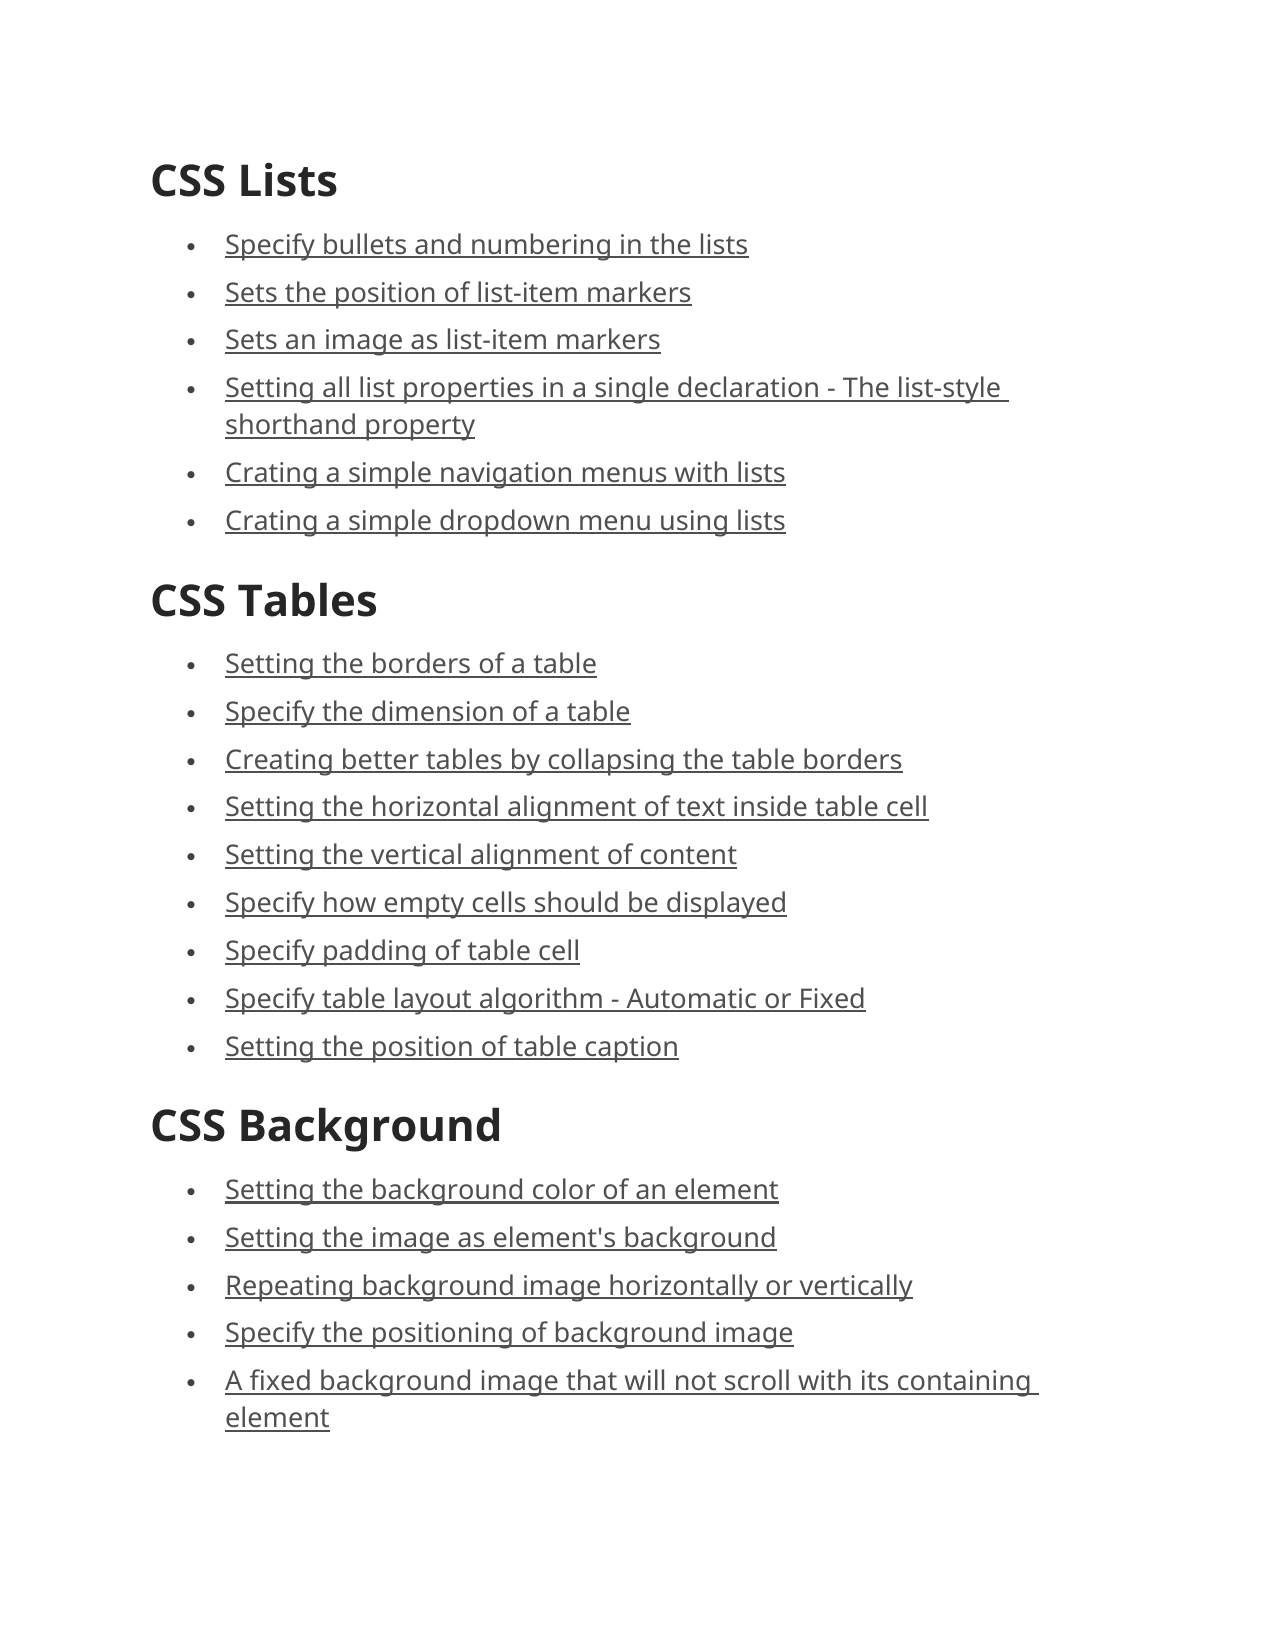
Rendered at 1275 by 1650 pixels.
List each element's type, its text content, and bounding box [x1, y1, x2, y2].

list Setting all list properties in a single declaration - The list-style shorthand property [187, 369, 1125, 442]
list Setting the borders of a table [187, 644, 1125, 681]
list Sets an image as list-item markers [187, 321, 1125, 358]
list Specify the dimension of a table [187, 692, 1125, 729]
list Specify padding of table cell [187, 931, 1125, 968]
list Crating a simple navigation menus with lists [187, 453, 1125, 490]
list Setting the position of table caption [187, 1027, 1125, 1064]
list Setting the background color of an element [187, 1170, 1125, 1207]
text CSS Tables [150, 569, 1125, 629]
list Specify the positioning of background image [187, 1314, 1125, 1351]
list A fixed background image that will not scroll with its containing element [187, 1362, 1125, 1435]
list Specify table layout algorithm - Automatic or Fixed [187, 979, 1125, 1016]
list Creating better tables by collapsing the table borders [187, 740, 1125, 777]
text CSS Background [150, 1095, 1125, 1155]
list Repeating background image horizontally or vertically [187, 1266, 1125, 1303]
list Sets the position of list-item markers [187, 273, 1125, 310]
list Setting the vertical alignment of content [187, 836, 1125, 873]
list Specify how empty cells should be displayed [187, 883, 1125, 920]
list Setting the horizontal alignment of text inside table cell [187, 788, 1125, 825]
list Specify bullets and numbering in the lists [187, 225, 1125, 262]
list Setting the image as element's background [187, 1218, 1125, 1255]
list Crating a simple dropdown menu using lists [187, 501, 1125, 538]
text CSS Lists [150, 150, 1125, 209]
